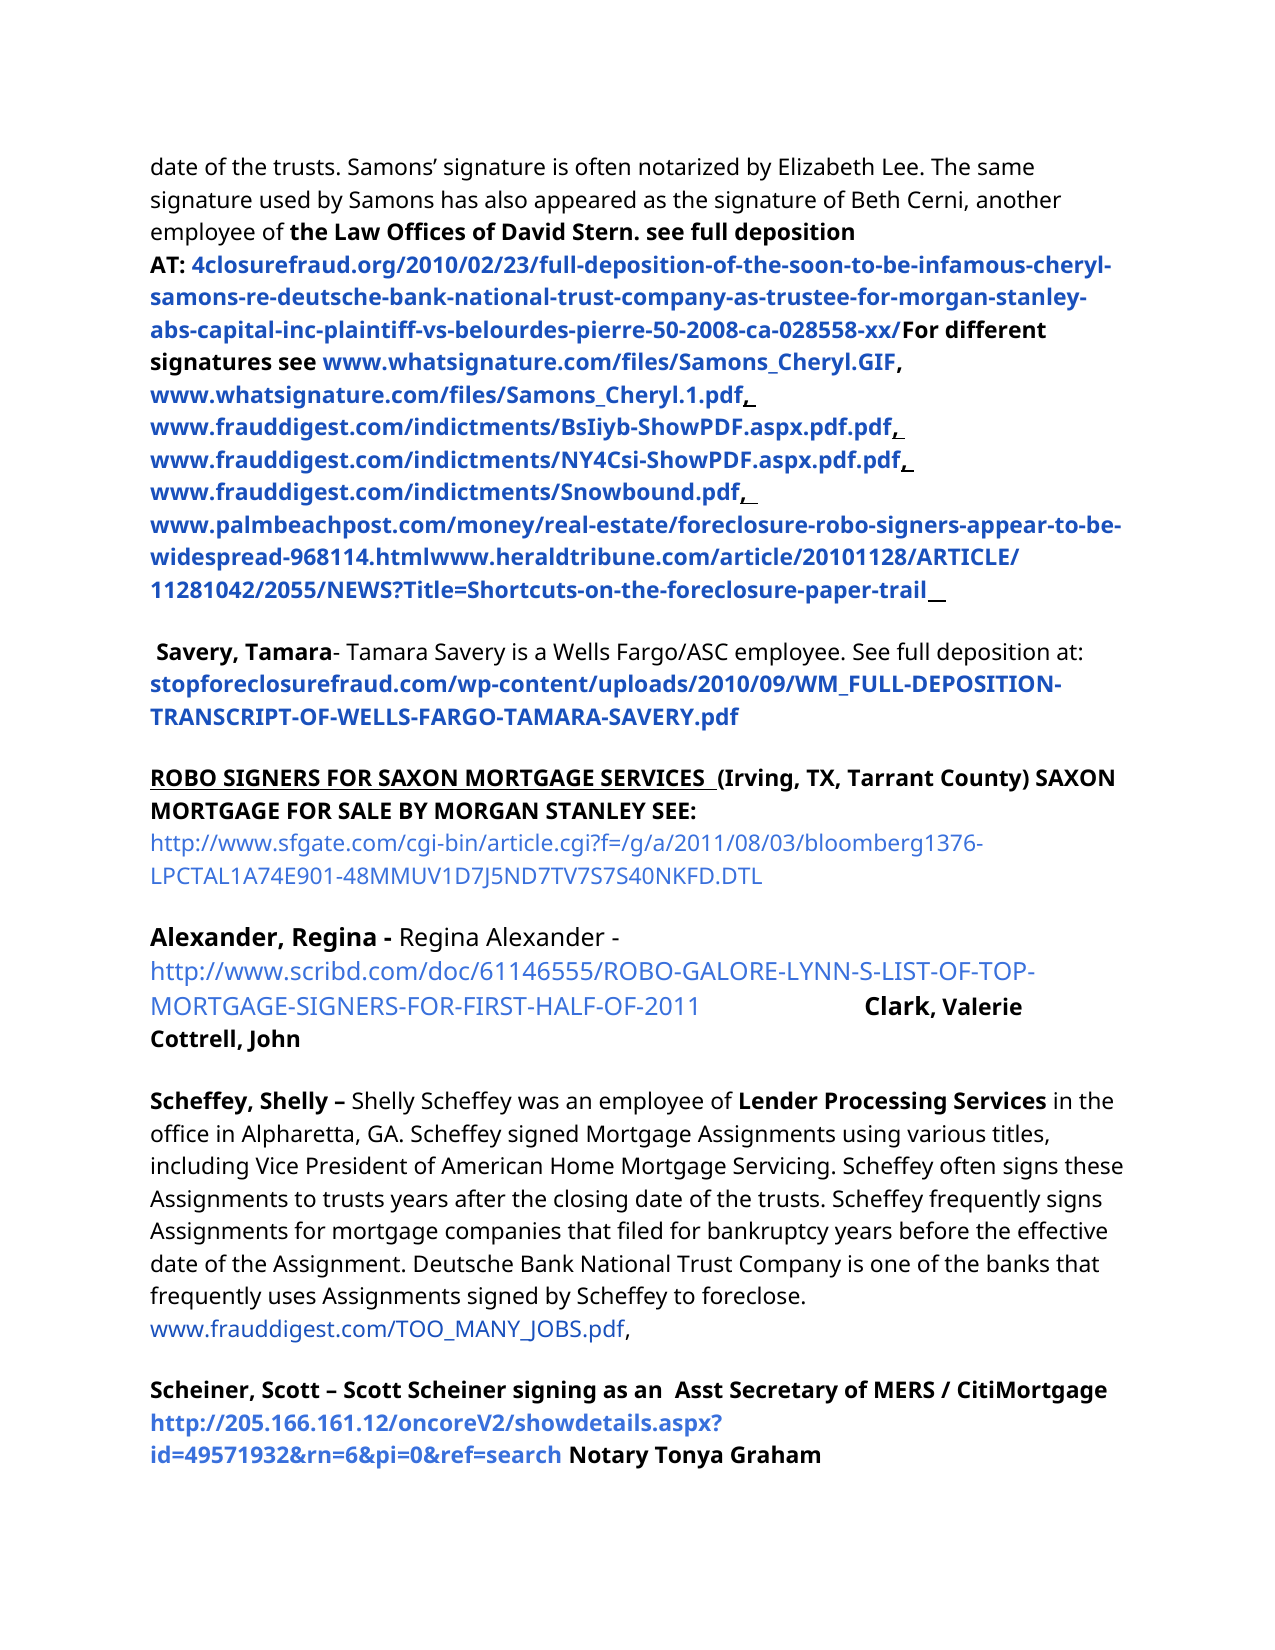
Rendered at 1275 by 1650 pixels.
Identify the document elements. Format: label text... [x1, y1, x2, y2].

text ROBO SIGNERS FOR SAXON MORTGAGE SERVICES (Irving, TX, Tarrant County) SAXON MORTGAGE FOR SALE BY MORGAN STANLEY SEE: http://www.sfgate.com/cgi-bin/article.cgi?f=/g/a/2011/08/03/bloomberg1376-LPCTAL1A74E901-48MMUV1D7J5ND7TV7S7S40NKFD.DTL [150, 761, 1125, 891]
text Scheffey, Shelly – Shelly Scheffey was an employee of Lender Processing Services in the office in Alpharetta, GA. Scheffey signed Mortgage Assignments using various titles, including Vice President of American Home Mortgage Servicing. Scheffey often signs these Assignments to trusts years after the closing date of the trusts. Scheffey frequently signs Assignments for mortgage companies that filed for bankruptcy years before the effective date of the Assignment. Deutsche Bank National Trust Company is one of the banks that frequently uses Assignments signed by Scheffey to foreclose. www.frauddigest.com/TOO_MANY_JOBS.pdf, [150, 1084, 1125, 1344]
text Alexander, Regina - Regina Alexander - http://www.scribd.com/doc/61146555/ROBO-GALORE-LYNN-S-LIST-OF-TOP-MORTGAGE-SIGNERS-FOR-FIRST-HALF-OF-2011 Clark, Valerie Cottrell, John [150, 920, 1125, 1055]
text Scheiner, Scott – Scott Scheiner signing as an Asst Secretary of MERS / CitiMortgage http://205.166.161.12/oncoreV2/showdetails.aspx?id=49571932&rn=6&pi=0&ref=search Notary Tonya Graham [150, 1373, 1125, 1471]
text Savery, Tamara- Tamara Savery is a Wells Fargo/ASC employee. See full deposition at: stopforeclosurefraud.com/wp-content/uploads/2010/09/WM_FULL-DEPOSITION-TRANSCRIPT-OF-WELLS-FARGO-TAMARA-SAVERY.pdf [150, 634, 1125, 732]
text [150, 150, 1125, 605]
